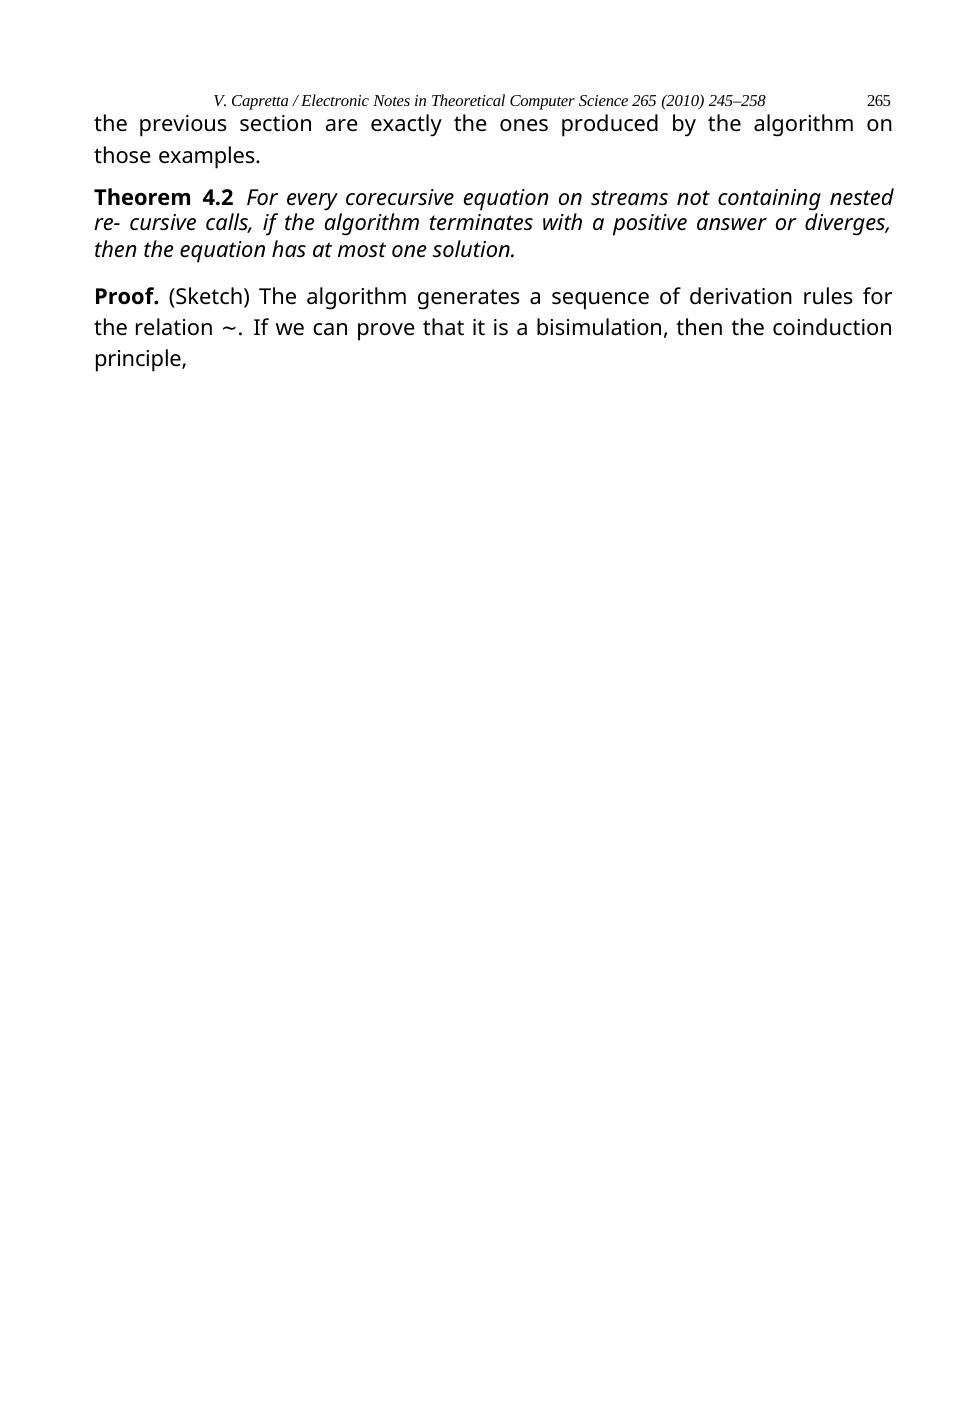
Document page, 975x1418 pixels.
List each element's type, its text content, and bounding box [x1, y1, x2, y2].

text Theorem 4.2 For every corecursive equation on streams not containing nested re- cursive calls, if the algorithm terminates with a positive answer or diverges, then the equation has at most one solution. [94, 183, 893, 264]
text Proof. (Sketch) The algorithm generates a sequence of derivation rules for the relation ∼. If we can prove that it is a bisimulation, then the coinduction principle, [94, 281, 893, 373]
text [94, 108, 893, 170]
